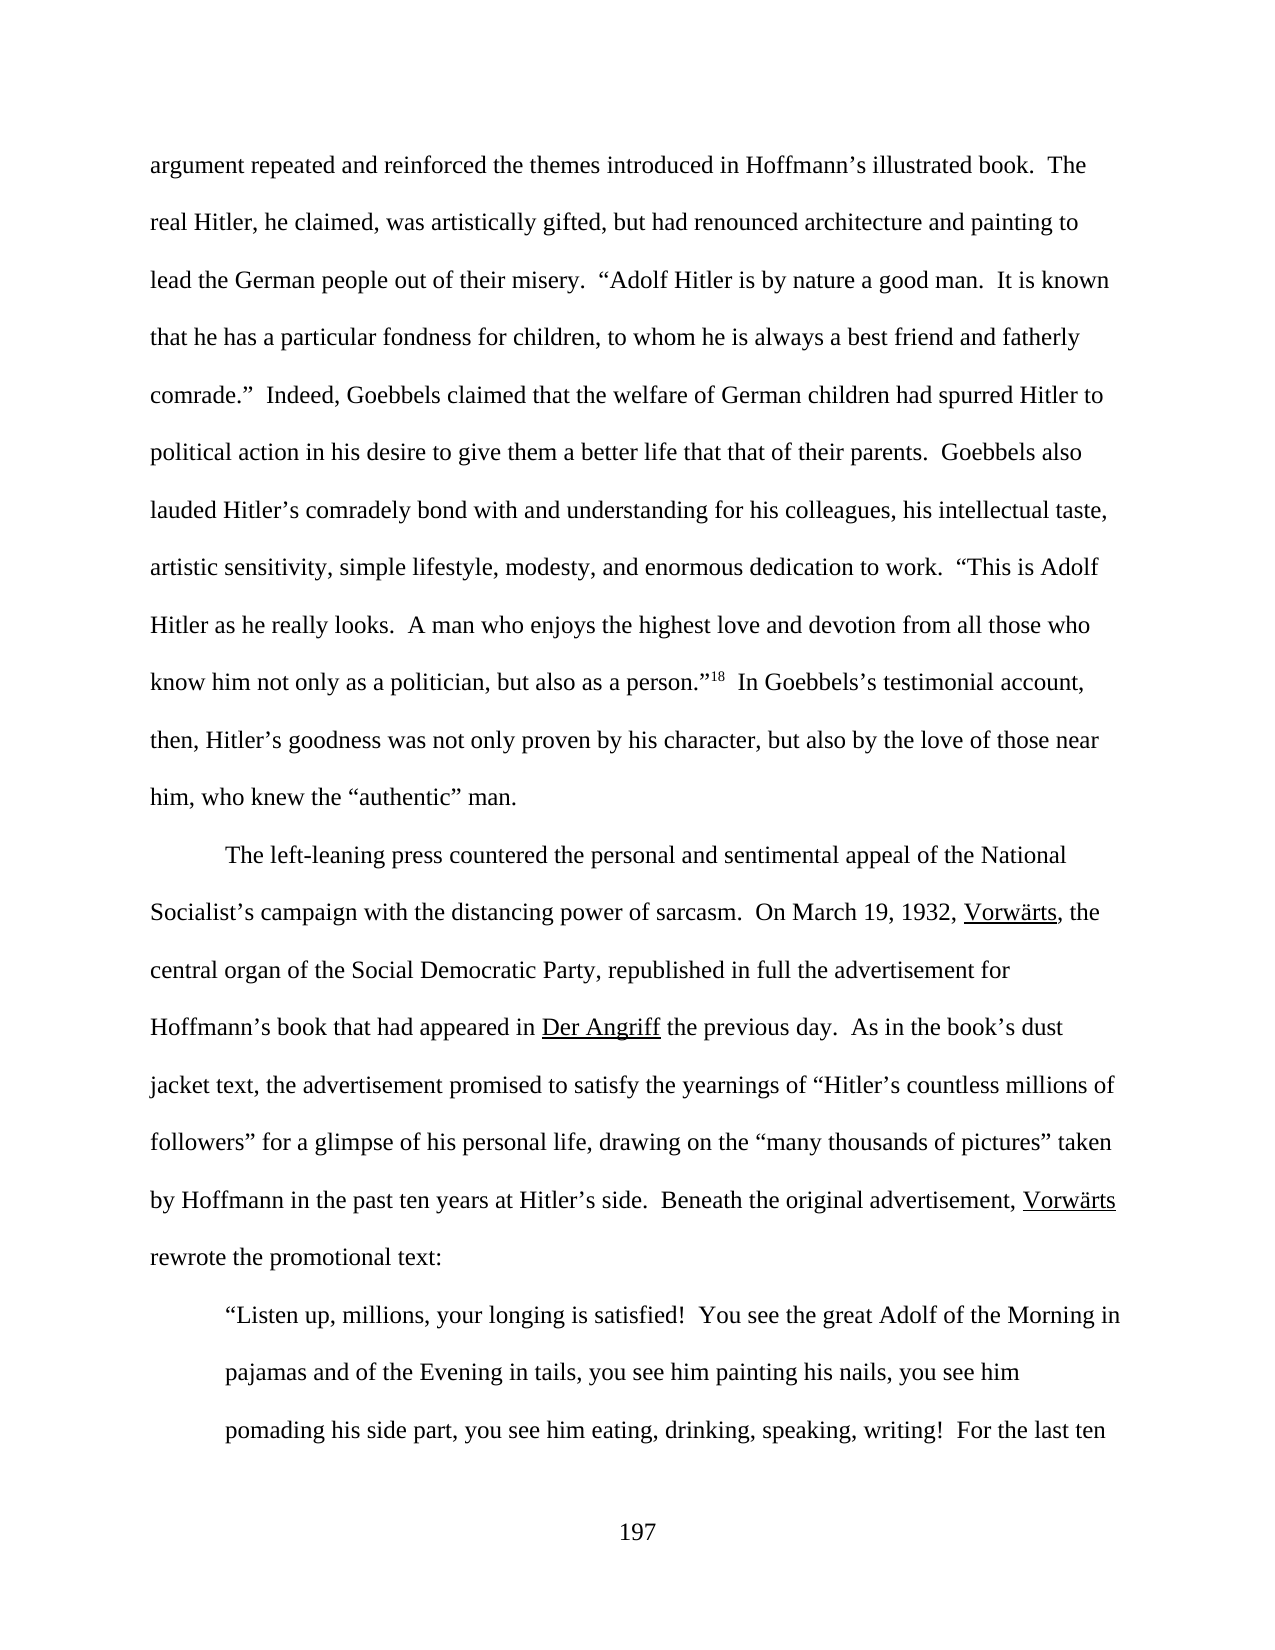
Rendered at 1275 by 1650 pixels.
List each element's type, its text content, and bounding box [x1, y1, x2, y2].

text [225, 1300, 1125, 1444]
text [150, 150, 1125, 811]
text The left-leaning press countered the personal and sentimental appeal of the National Socialist’s campaign with the distancing power of sarcasm. On March 19, 1932, Vorwärts, the central organ of the Social Democratic Party, republished in full the advertisement for Hoffmann’s book that had appeared in Der Angriff the previous day. As in the book’s dust jacket text, the advertisement promised to satisfy the yearnings of “Hitler’s countless millions of followers” for a glimpse of his personal life, drawing on the “many thousands of pictures” taken by Hoffmann in the past ten years at Hitler’s side. Beneath the original advertisement, Vorwärts rewrote the promotional text: [150, 840, 1125, 1271]
